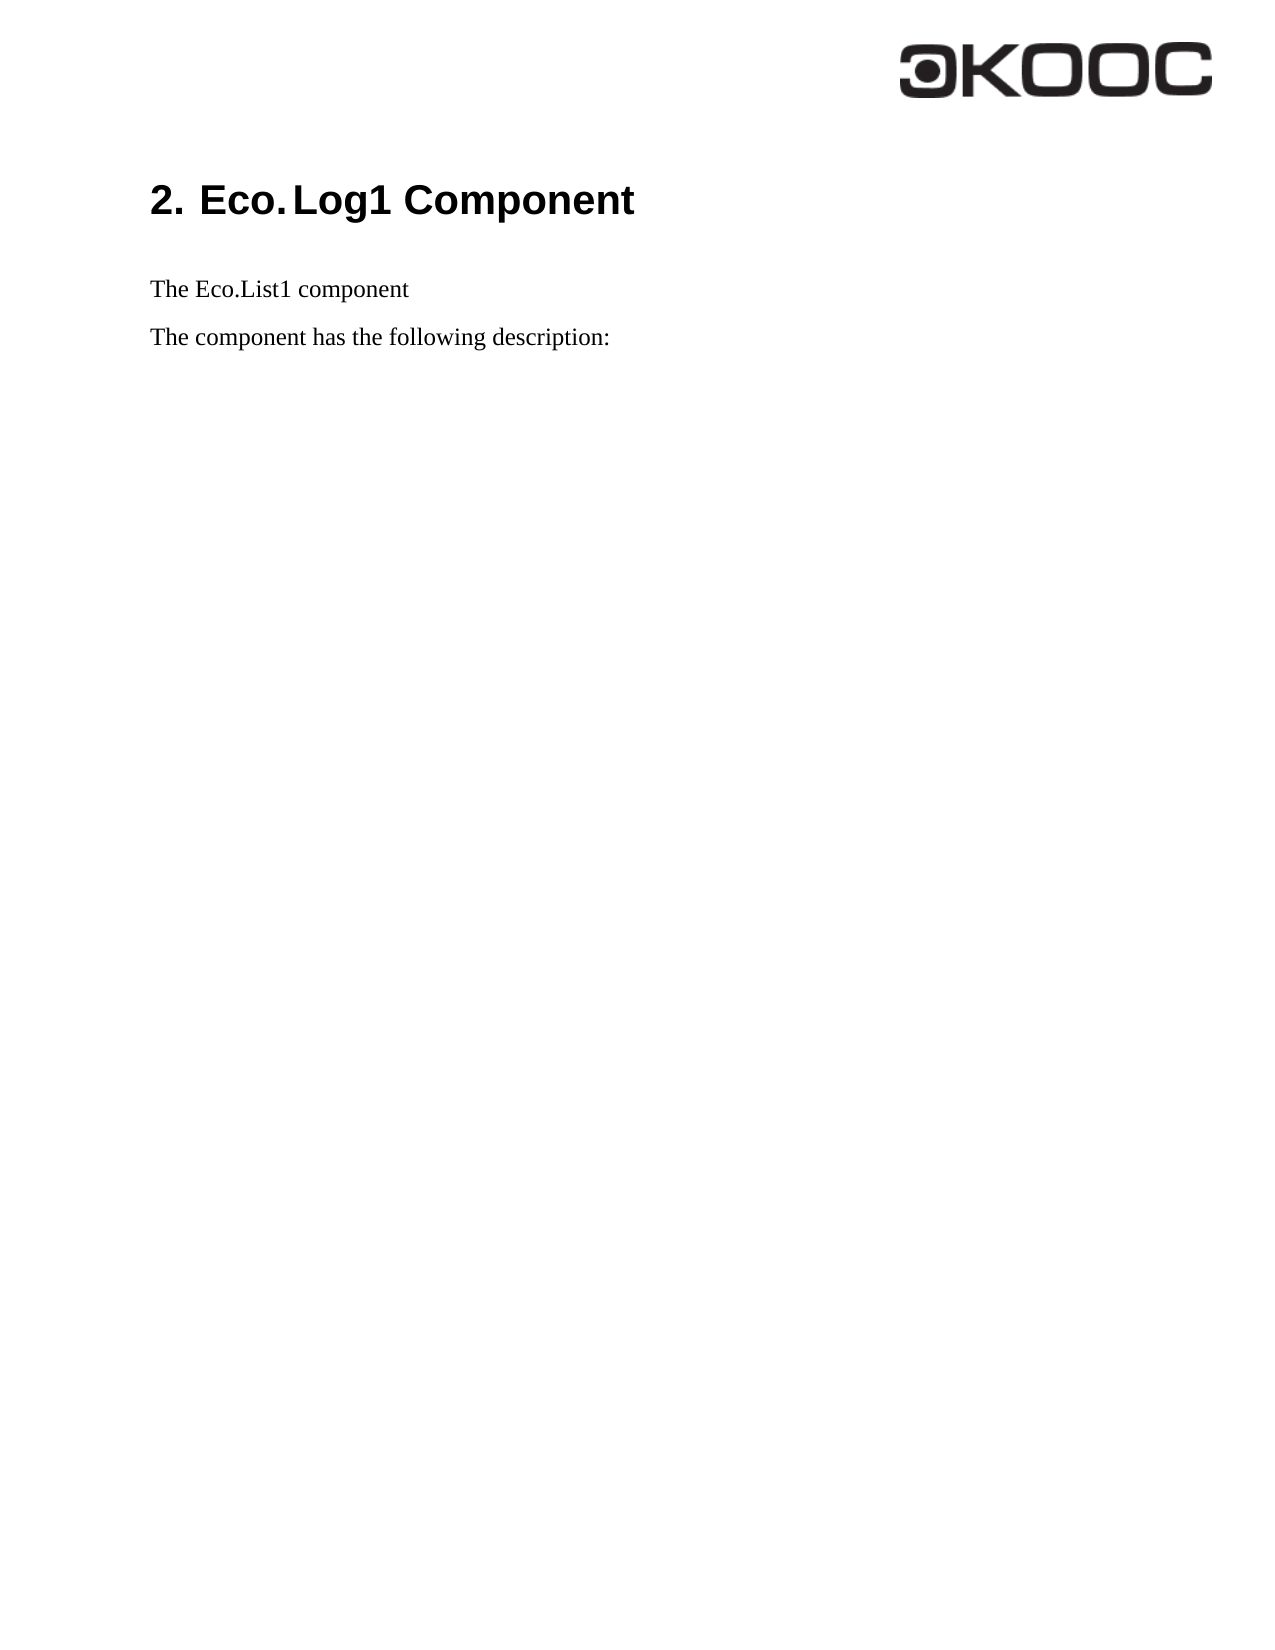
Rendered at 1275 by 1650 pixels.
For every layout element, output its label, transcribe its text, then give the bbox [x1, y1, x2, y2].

picture [900, 42, 1212, 98]
text The Eco.List1 component [150, 274, 1125, 303]
list Eco. Log1 Component [150, 175, 1125, 223]
text The component has the following description: [150, 322, 1125, 351]
